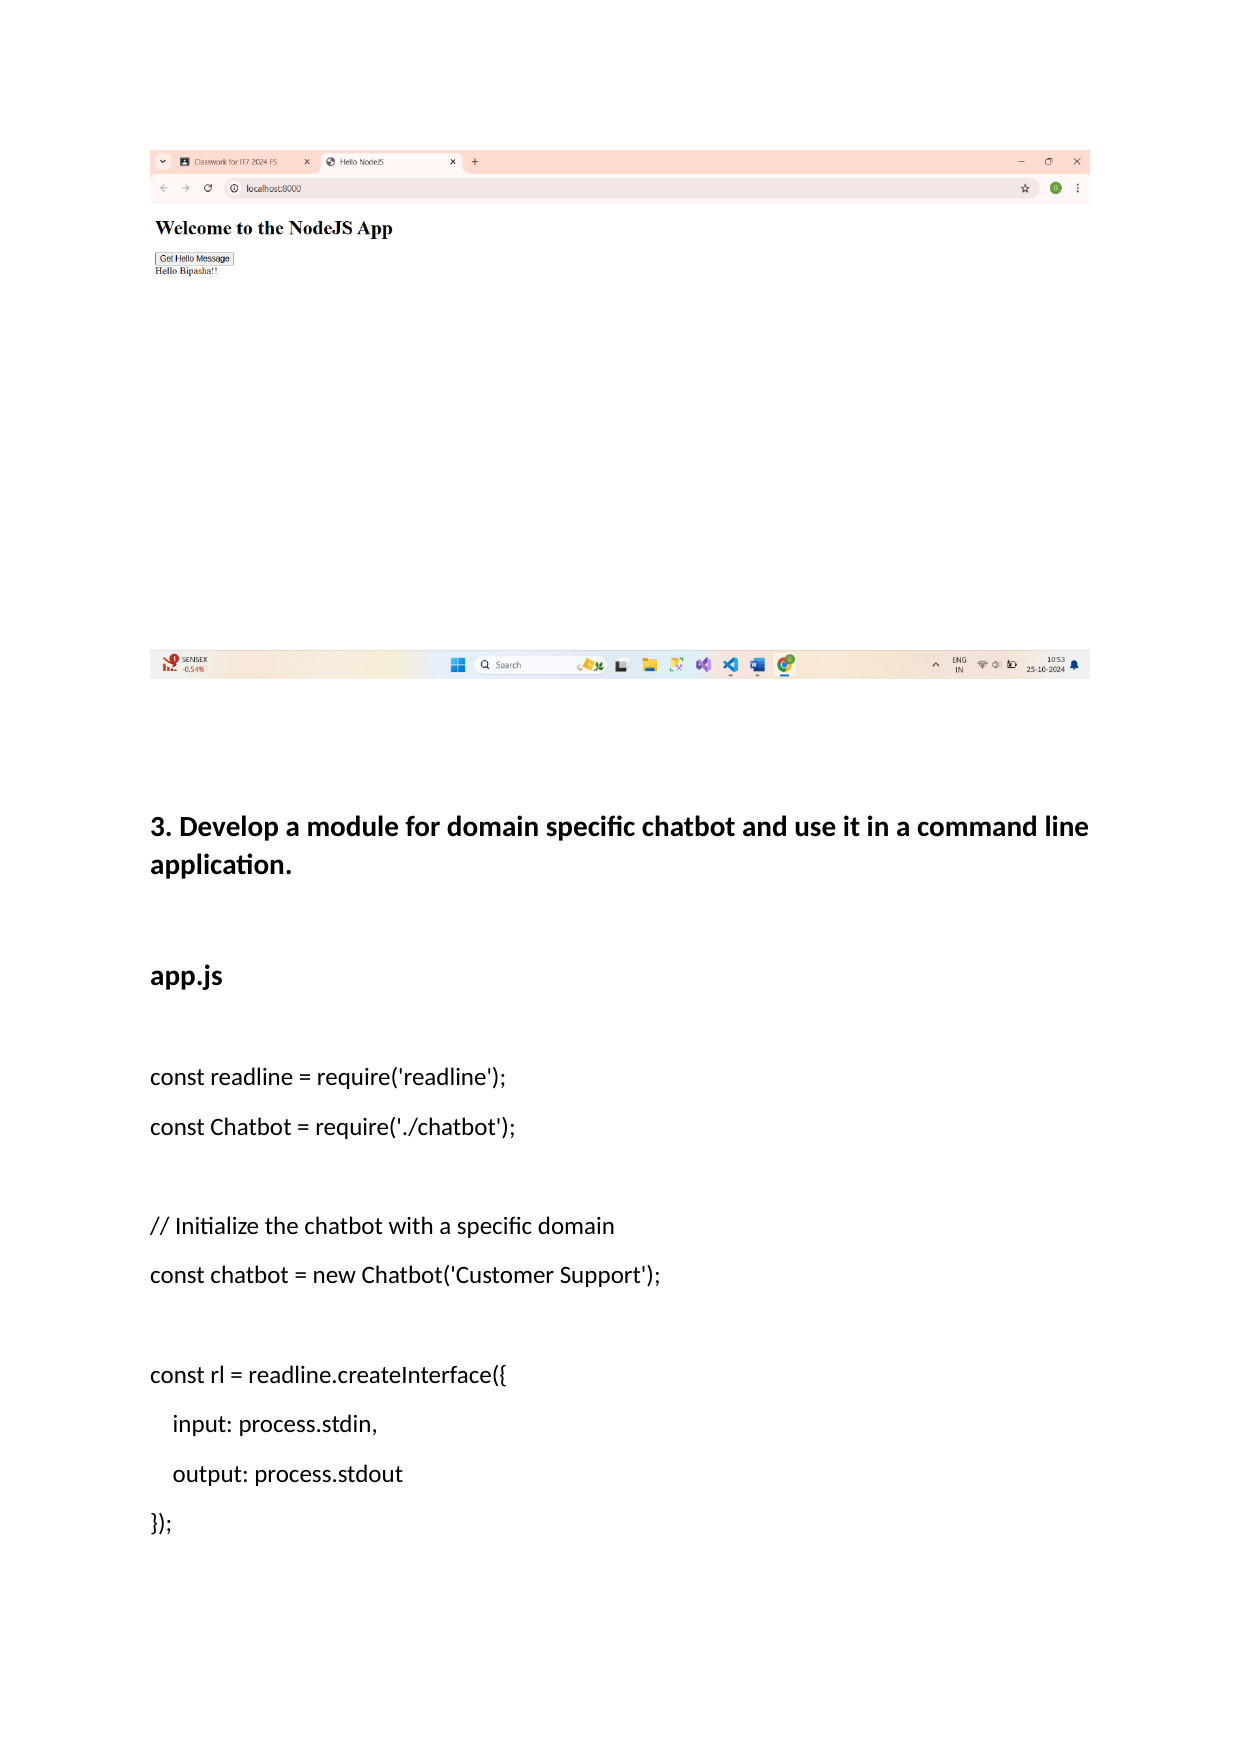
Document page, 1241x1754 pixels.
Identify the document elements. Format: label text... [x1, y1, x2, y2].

text const readline = require('readline'); [150, 1061, 1090, 1092]
text const Chatbot = require('./chatbot'); [150, 1111, 1090, 1141]
text }); [150, 1507, 1090, 1538]
text 3. Develop a module for domain specific chatbot and use it in a command line application. [150, 808, 1090, 882]
text // Initialize the chatbot with a specific domain [150, 1210, 1090, 1241]
text const rl = readline.createInterface({ [150, 1359, 1090, 1389]
picture [150, 150, 1091, 679]
text app.js [150, 957, 1090, 992]
text output: process.stdout [150, 1458, 1090, 1488]
text input: process.stdin, [150, 1408, 1090, 1439]
text const chatbot = new Chatbot('Customer Support'); [150, 1259, 1090, 1290]
